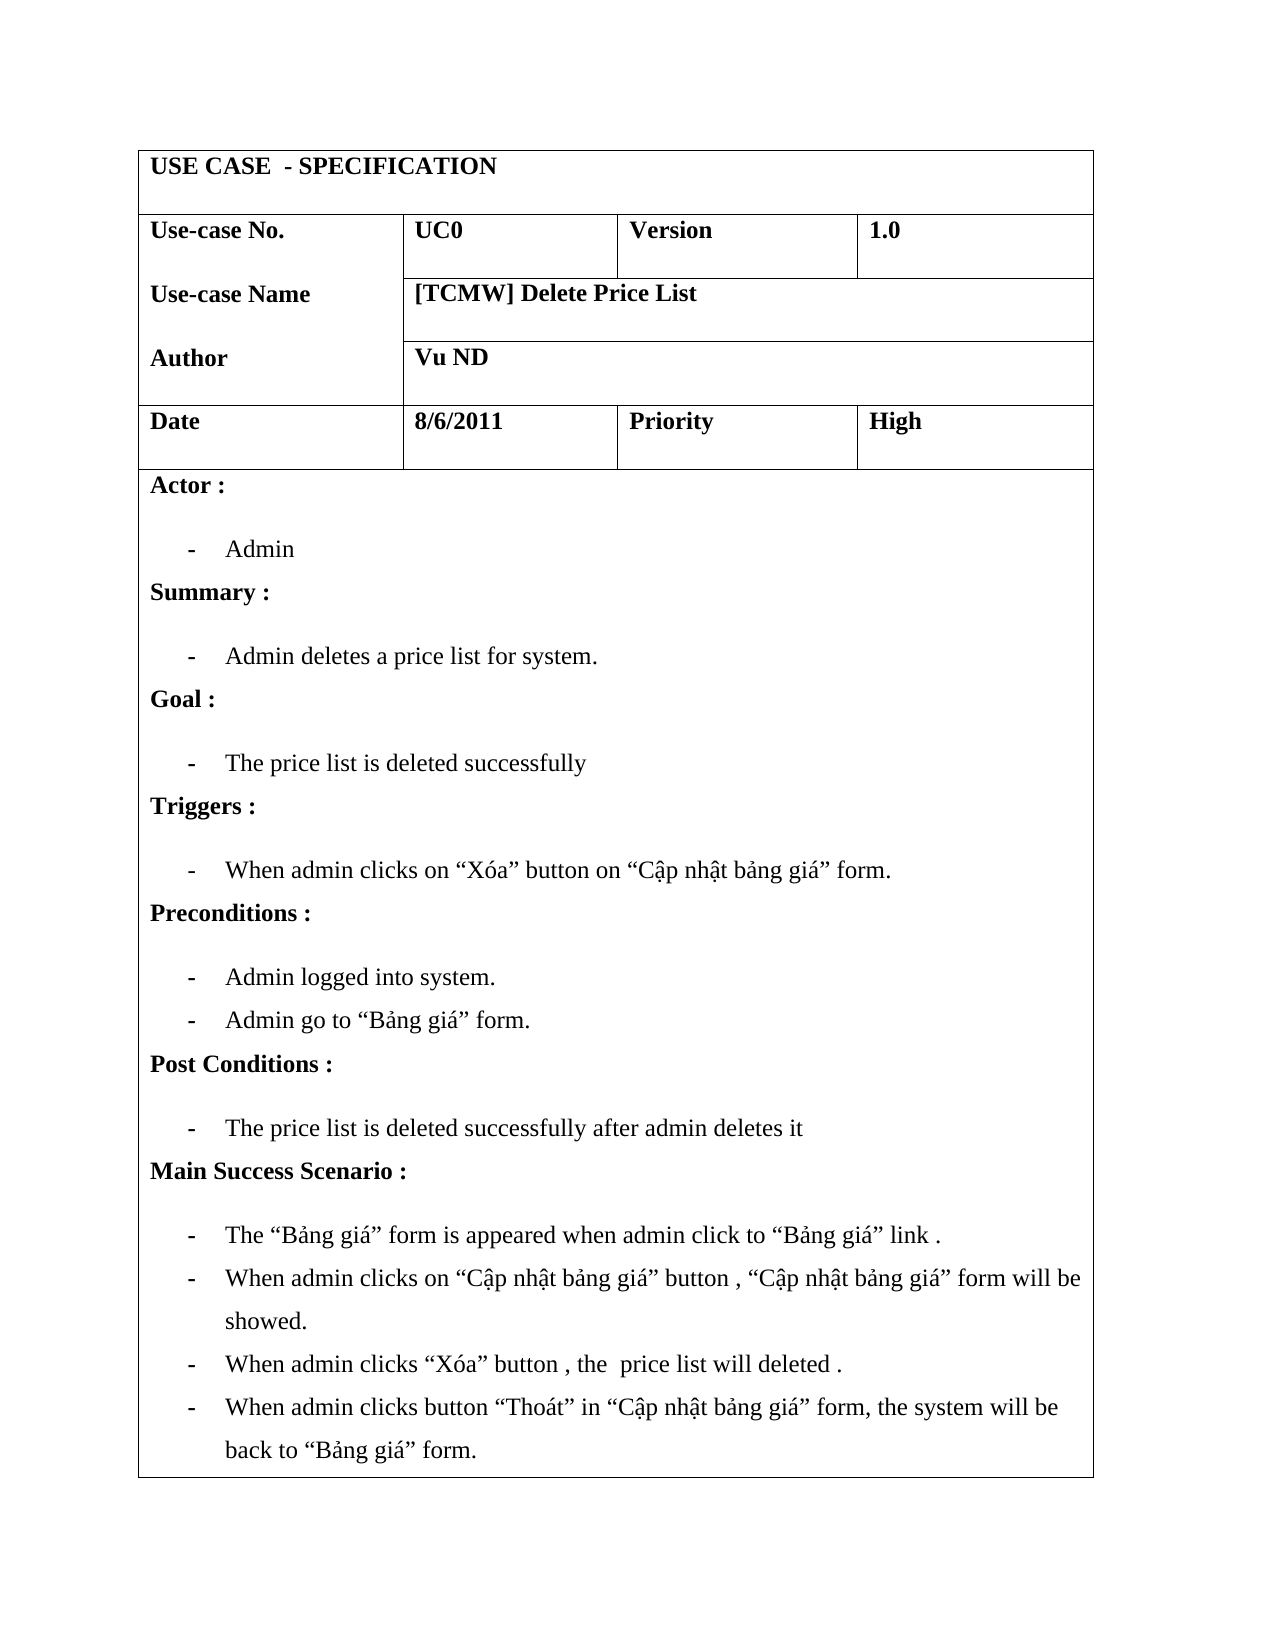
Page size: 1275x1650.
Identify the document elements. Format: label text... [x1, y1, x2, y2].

table_cell [TCMW] Delete Price List [404, 279, 1093, 341]
table_cell Use-case No. Use-case Name Author [139, 215, 403, 405]
table_cell Version [618, 215, 857, 277]
table_cell 1.0 [858, 215, 1093, 277]
table_cell Vu ND [404, 342, 1093, 405]
table_cell 8/6/2011 [404, 406, 617, 469]
table_cell Priority [618, 406, 857, 469]
table_cell High [858, 406, 1093, 469]
table_cell Date [139, 406, 403, 469]
table_header USE CASE - SPECIFICATION [139, 151, 1093, 214]
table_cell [139, 470, 1093, 1477]
table_cell UC0 [404, 215, 617, 277]
